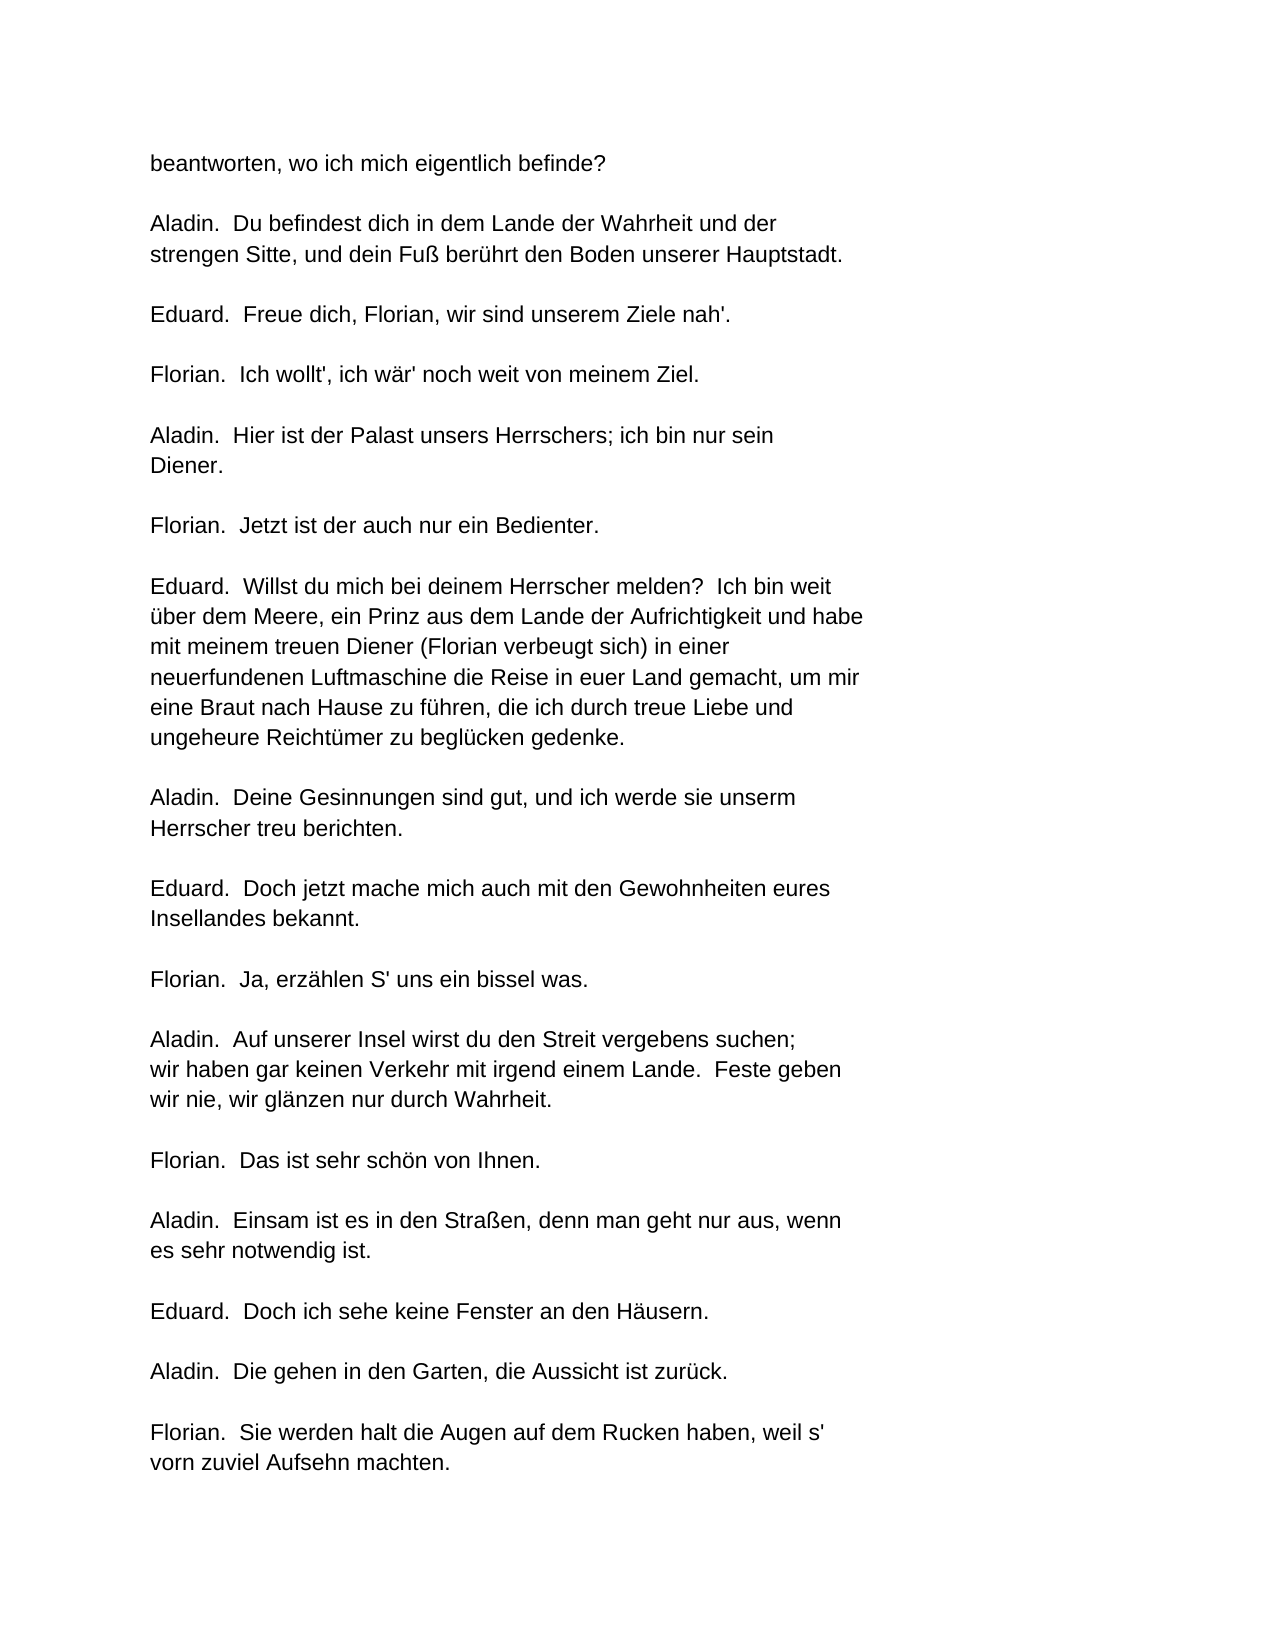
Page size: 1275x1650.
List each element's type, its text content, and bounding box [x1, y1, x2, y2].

text Florian. Ja, erzählen S' uns ein bissel was. [150, 966, 1125, 992]
text Aladin. Auf unserer Insel wirst du den Streit vergebens suchen; [150, 1026, 1125, 1052]
text strengen Sitte, und dein Fuß berührt den Boden unserer Hauptstadt. [150, 241, 1125, 267]
text neuerfundenen Luftmaschine die Reise in euer Land gemacht, um mir [150, 663, 1125, 690]
text Florian. Ich wollt', ich wär' noch weit von meinem Ziel. [150, 361, 1125, 388]
text Florian. Jetzt ist der auch nur ein Bedienter. [150, 512, 1125, 539]
text mit meinem treuen Diener (Florian verbeugt sich) in einer [150, 633, 1125, 660]
text Aladin. Hier ist der Palast unsers Herrschers; ich bin nur sein [150, 422, 1125, 448]
text eine Braut nach Hause zu führen, die ich durch treue Liebe und [150, 694, 1125, 720]
text beantworten, wo ich mich eigentlich befinde? [150, 150, 1125, 176]
text Diener. [150, 452, 1125, 478]
text wir haben gar keinen Verkehr mit irgend einem Lande. Feste geben [150, 1056, 1125, 1083]
text Eduard. Doch ich sehe keine Fenster an den Häusern. [150, 1298, 1125, 1324]
text Eduard. Willst du mich bei deinem Herrscher melden? Ich bin weit [150, 573, 1125, 599]
text Insellandes bekannt. [150, 905, 1125, 932]
text Florian. Das ist sehr schön von Ihnen. [150, 1147, 1125, 1173]
text Aladin. Du befindest dich in dem Lande der Wahrheit und der [150, 210, 1125, 237]
text ungeheure Reichtümer zu beglücken gedenke. [150, 724, 1125, 750]
text Aladin. Einsam ist es in den Straßen, denn man geht nur aus, wenn [150, 1207, 1125, 1234]
text Aladin. Die gehen in den Garten, die Aussicht ist zurück. [150, 1358, 1125, 1385]
text es sehr notwendig ist. [150, 1237, 1125, 1264]
text Herrscher treu berichten. [150, 814, 1125, 841]
text vorn zuviel Aufsehn machten. [150, 1449, 1125, 1475]
text Aladin. Deine Gesinnungen sind gut, und ich werde sie unserm [150, 784, 1125, 811]
text Florian. Sie werden halt die Augen auf dem Rucken haben, weil s' [150, 1419, 1125, 1445]
text wir nie, wir glänzen nur durch Wahrheit. [150, 1086, 1125, 1113]
text Eduard. Freue dich, Florian, wir sind unserem Ziele nah'. [150, 301, 1125, 327]
text Eduard. Doch jetzt mache mich auch mit den Gewohnheiten eures [150, 875, 1125, 901]
text über dem Meere, ein Prinz aus dem Lande der Aufrichtigkeit und habe [150, 603, 1125, 629]
